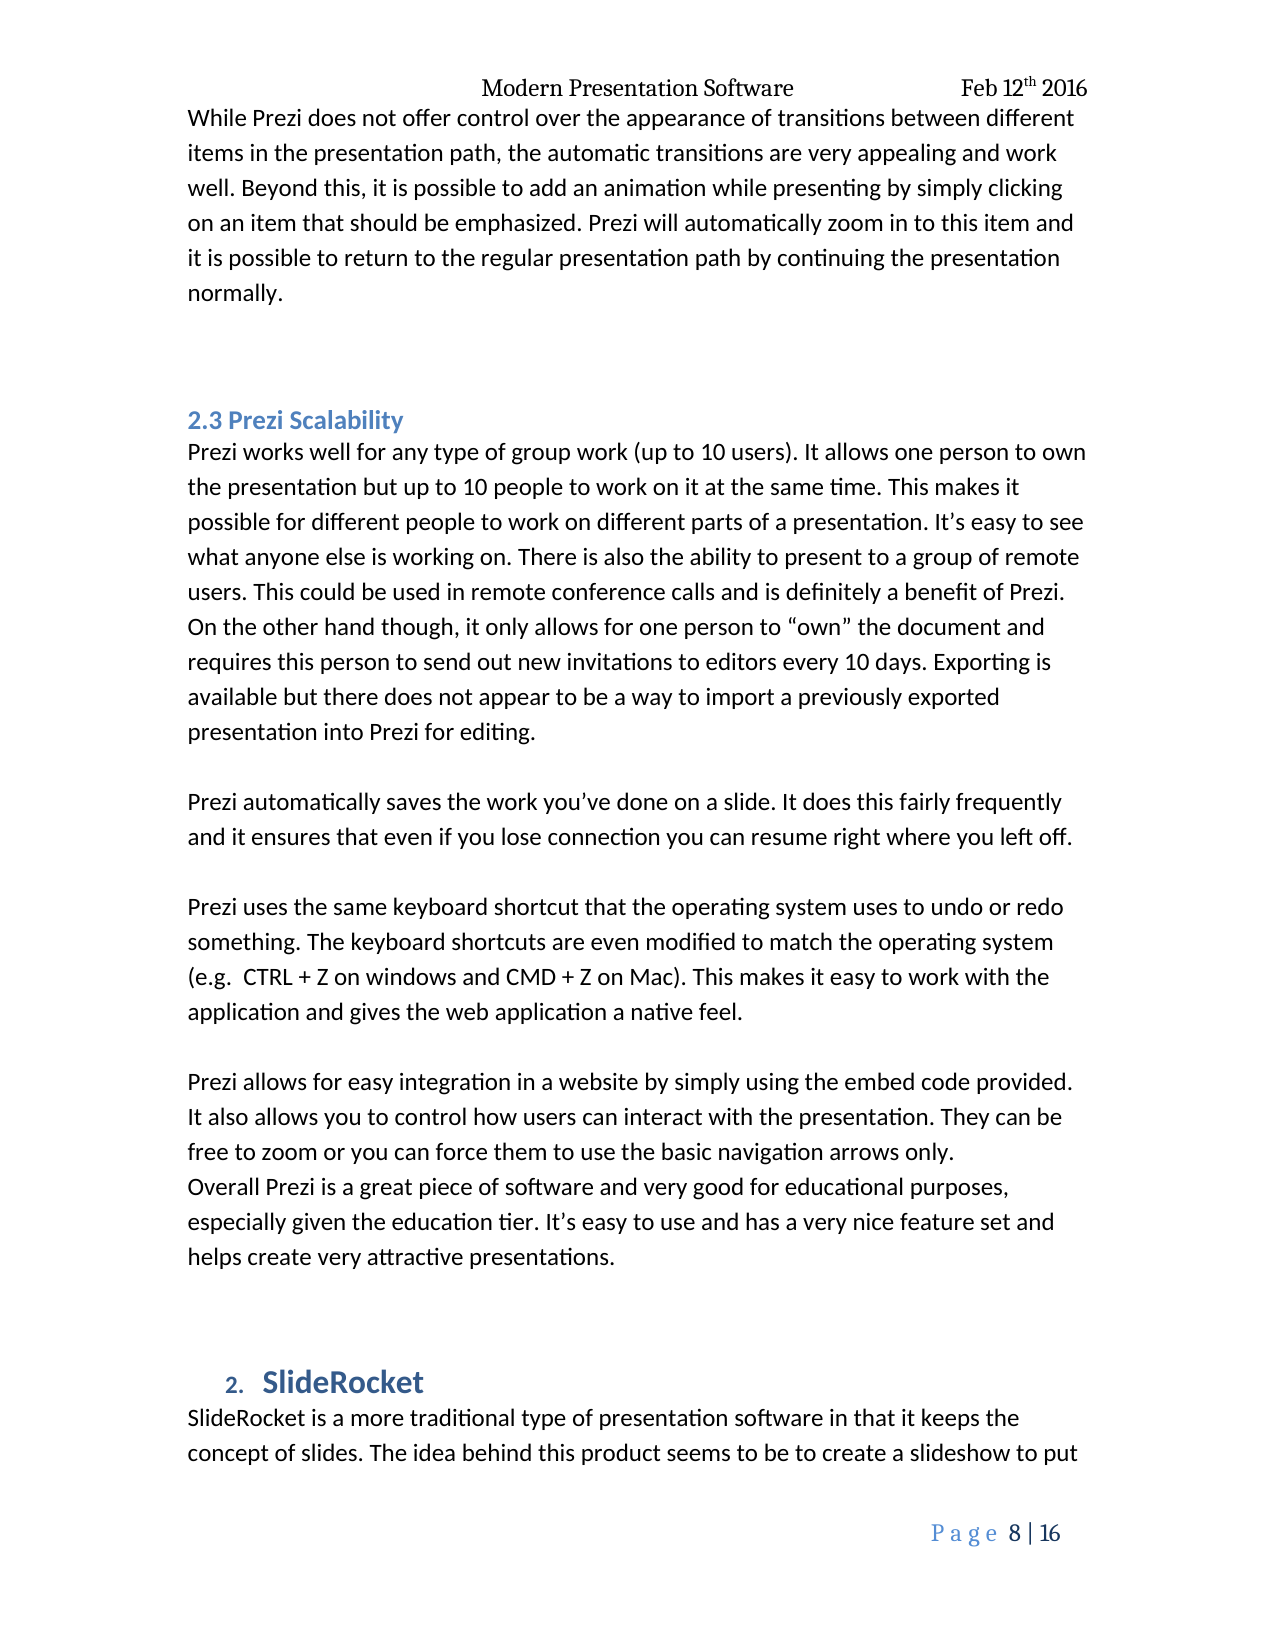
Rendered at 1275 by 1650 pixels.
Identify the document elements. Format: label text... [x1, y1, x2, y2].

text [187, 1402, 1087, 1467]
text While Prezi does not offer control over the appearance of transitions between different items in the presentation path, the automatic transitions are very appealing and work well. Beyond this, it is possible to add an animation while presenting by simply clicking on an item that should be emphasized. Prezi will automatically zoom in to this item and it is possible to return to the regular presentation path by continuing the presentation normally. [187, 102, 1087, 308]
subtitle SlideRocket [225, 1361, 1087, 1402]
text Prezi uses the same keyboard shortcut that the operating system uses to undo or redo something. The keyboard shortcuts are even modified to match the operating system (e.g. CTRL + Z on windows and CMD + Z on Mac). This makes it easy to work with the application and gives the web application a native feel. [187, 891, 1087, 1027]
text Prezi allows for easy integration in a website by simply using the embed code provided. It also allows you to control how users can interact with the presentation. They can be free to zoom or you can force them to use the basic navigation arrows only. [187, 1066, 1087, 1167]
text Prezi works well for any type of group work (up to 10 users). It allows one person to own the presentation but up to 10 people to work on it at the same time. This makes it possible for different people to work on different parts of a presentation. It’s easy to see what anyone else is working on. There is also the ability to present to a group of remote users. This could be used in remote conference calls and is definitely a benefit of Prezi. On the other hand though, it only allows for one person to “own” the document and requires this person to send out new invitations to editors every 10 days. Exporting is available but there does not appear to be a way to import a previously exported presentation into Prezi for editing. [187, 436, 1087, 747]
text Prezi automatically saves the work you’ve done on a slide. It does this fairly frequently and it ensures that even if you lose connection you can resume right where you left off. [187, 786, 1087, 852]
text Overall Prezi is a great piece of software and very good for educational purposes, especially given the education tier. It’s easy to use and has a very nice feature set and helps create very attractive presentations. [187, 1171, 1087, 1272]
subtitle 2.3 Prezi Scalability [187, 403, 1087, 436]
